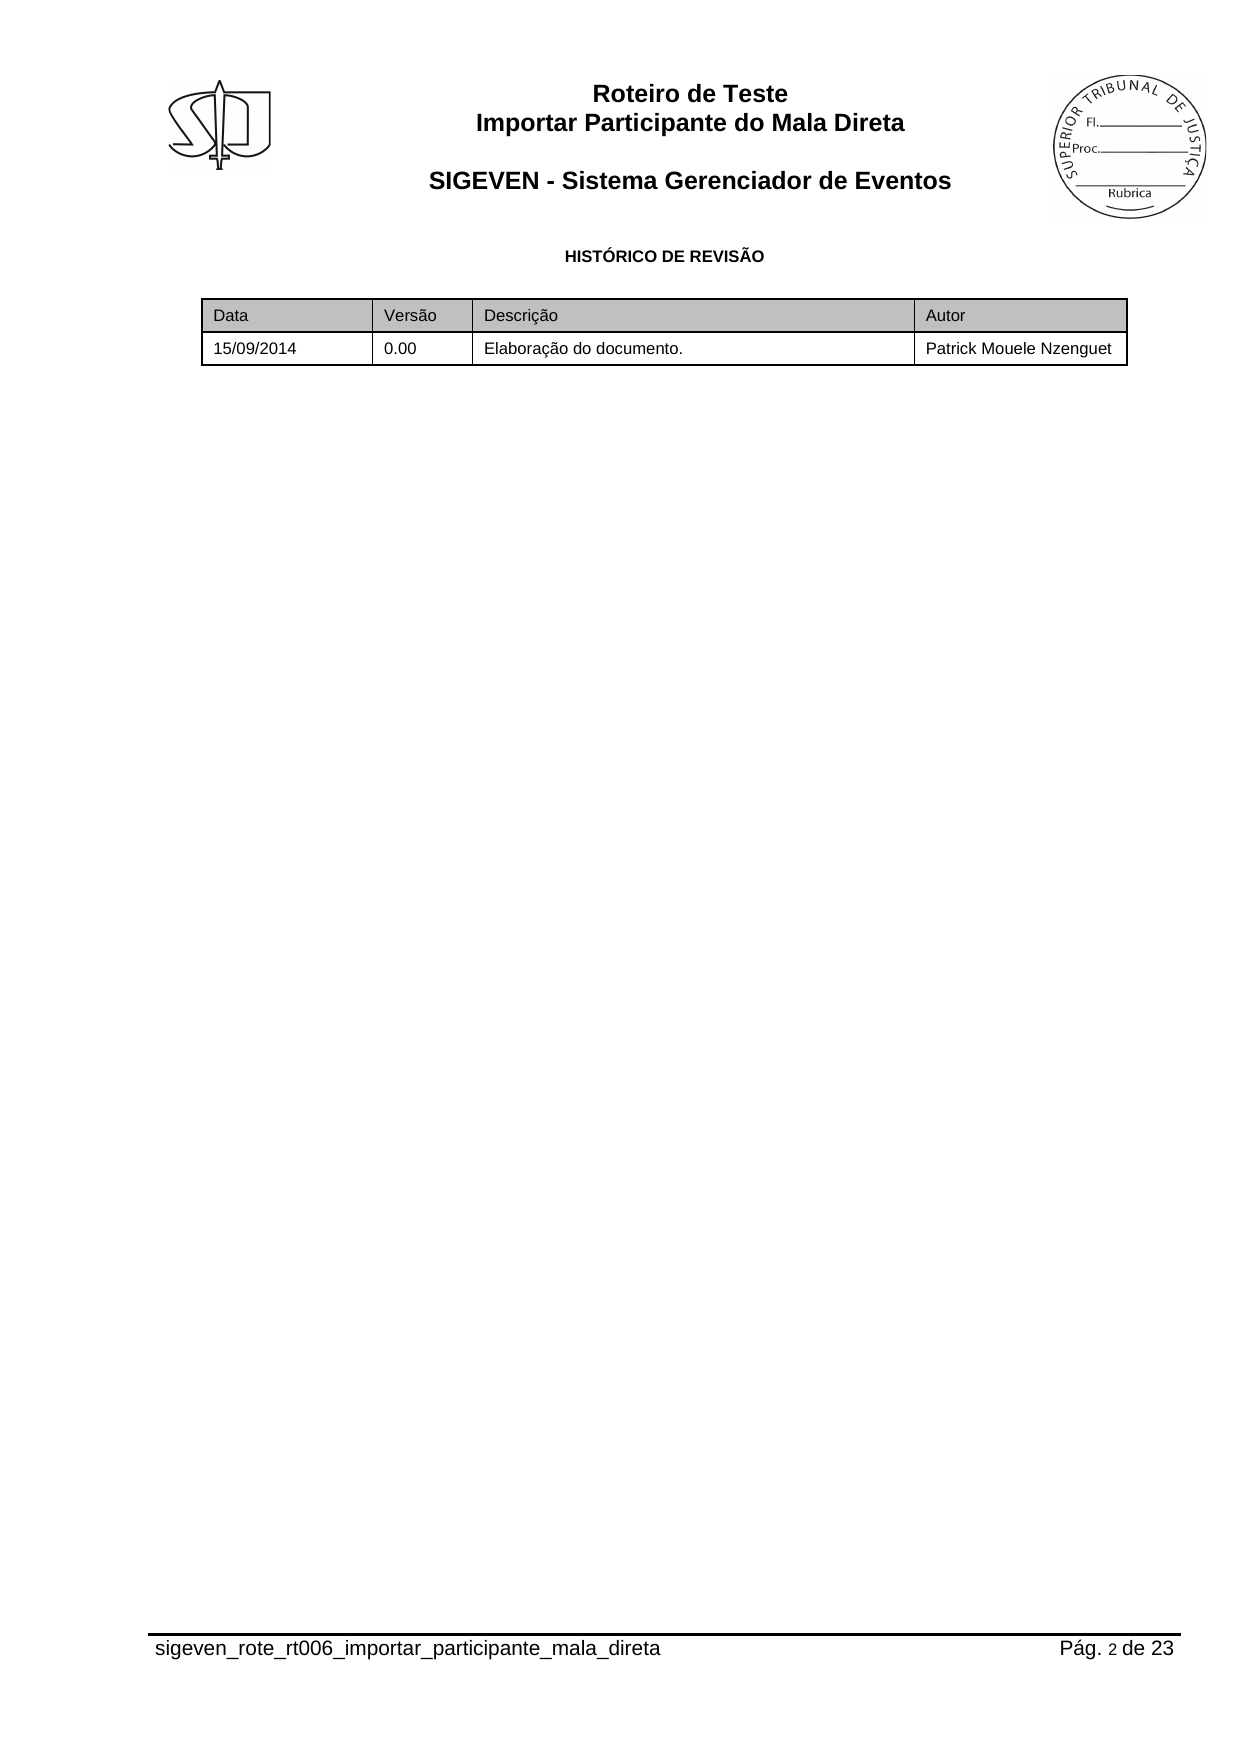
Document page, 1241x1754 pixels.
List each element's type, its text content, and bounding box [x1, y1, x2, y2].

table_cell 15/09/2014 [203, 333, 372, 364]
title HISTÓRICO DE REVISÃO [148, 247, 1181, 266]
table_header Descrição [473, 300, 914, 331]
table_header Data [203, 300, 372, 331]
table_header Versão [373, 300, 472, 331]
table_cell Patrick Mouele Nzenguet [915, 333, 1126, 364]
table_cell 0.00 [373, 333, 472, 364]
table_header Autor [915, 300, 1126, 331]
table_cell Elaboração do documento. [473, 333, 914, 364]
picture [1053, 75, 1207, 219]
